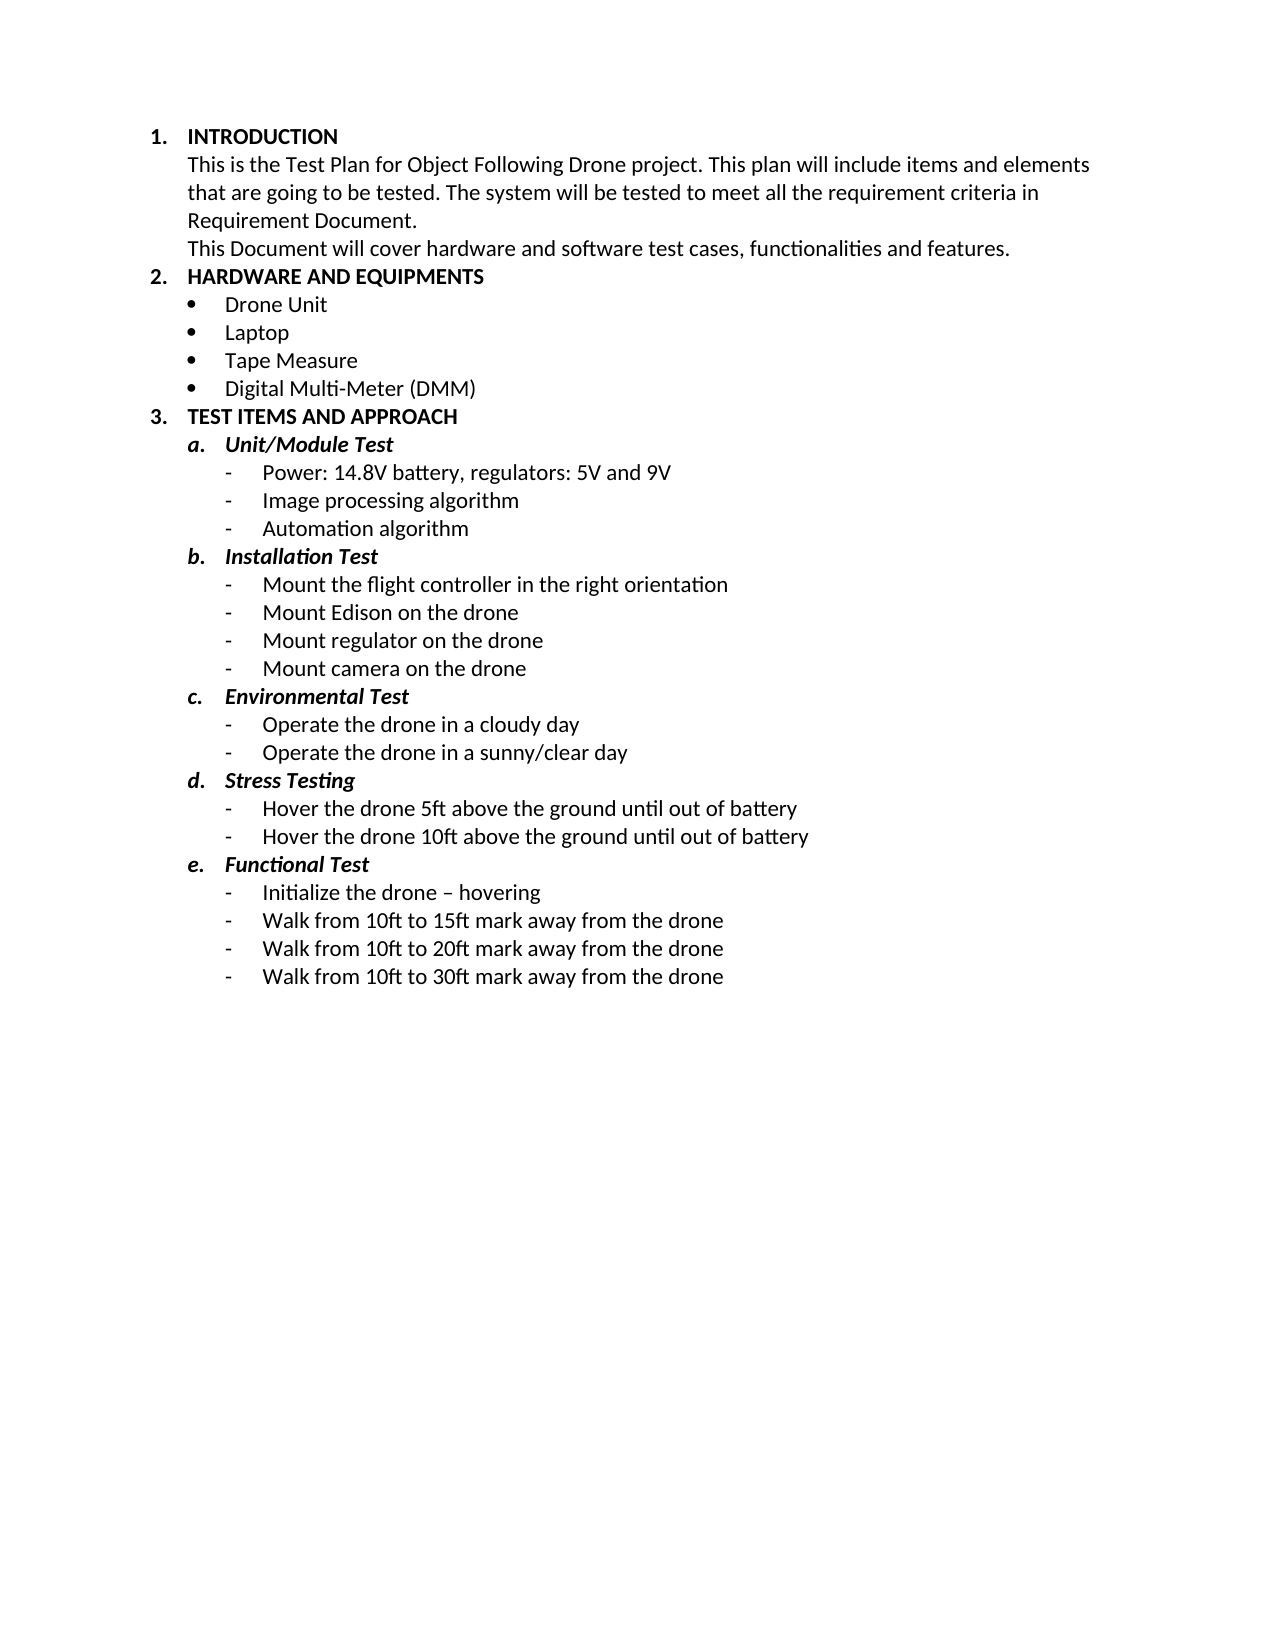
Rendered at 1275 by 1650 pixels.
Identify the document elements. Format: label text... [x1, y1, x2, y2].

list Drone Unit [187, 290, 1125, 318]
list HARDWARE AND EQUIPMENTS [150, 262, 1125, 290]
list Installation Test [187, 542, 1125, 570]
list Environmental Test [187, 682, 1125, 710]
list INTRODUCTION [150, 122, 1125, 150]
list TEST ITEMS AND APPROACH [150, 402, 1125, 430]
list Operate the drone in a sunny/clear day [225, 738, 1125, 766]
list Image processing algorithm [225, 486, 1125, 514]
list Hover the drone 10ft above the ground until out of battery [225, 822, 1125, 850]
list Power: 14.8V battery, regulators: 5V and 9V [225, 458, 1125, 486]
list Digital Multi-Meter (DMM) [187, 374, 1125, 402]
list Walk from 10ft to 30ft mark away from the drone [225, 962, 1125, 991]
list Hover the drone 5ft above the ground until out of battery [225, 794, 1125, 822]
list This is the Test Plan for Object Following Drone project. This plan will include items and elements that are going to be tested. The system will be tested to meet all the requirement criteria in Requirement Document. [187, 150, 1125, 234]
list Mount regulator on the drone [225, 626, 1125, 654]
list Unit/Module Test [187, 430, 1125, 458]
list Stress Testing [187, 766, 1125, 794]
list Walk from 10ft to 15ft mark away from the drone [225, 906, 1125, 934]
list Functional Test [187, 850, 1125, 878]
list Automation algorithm [225, 514, 1125, 542]
list Laptop [187, 318, 1125, 346]
list Operate the drone in a cloudy day [225, 710, 1125, 738]
list Walk from 10ft to 20ft mark away from the drone [225, 934, 1125, 962]
list Mount Edison on the drone [225, 598, 1125, 626]
list Tape Measure [187, 346, 1125, 374]
list Initialize the drone – hovering [225, 878, 1125, 906]
list This Document will cover hardware and software test cases, functionalities and features. [187, 234, 1125, 262]
list Mount camera on the drone [225, 654, 1125, 682]
list Mount the flight controller in the right orientation [225, 570, 1125, 598]
